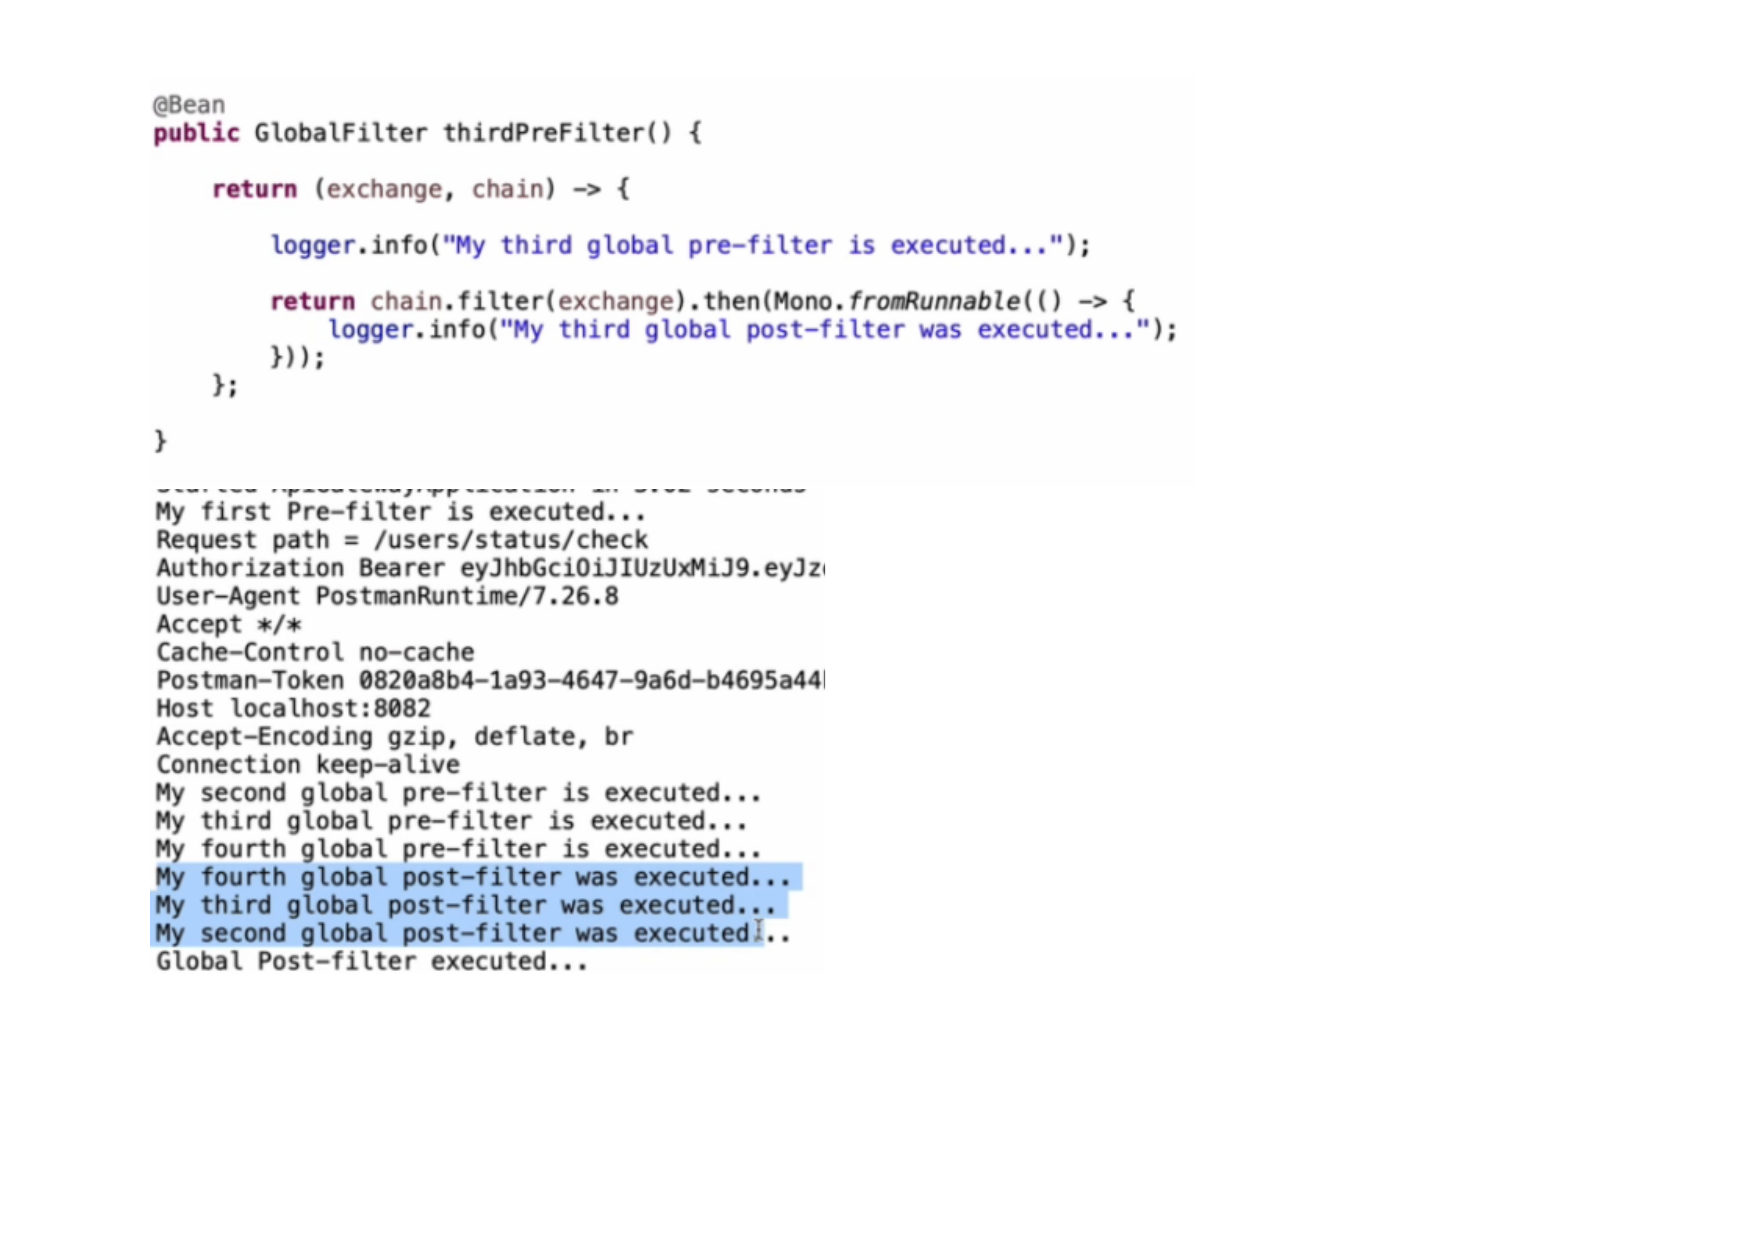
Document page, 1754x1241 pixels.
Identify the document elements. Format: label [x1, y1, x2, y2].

picture [150, 489, 826, 974]
picture [150, 75, 1196, 486]
